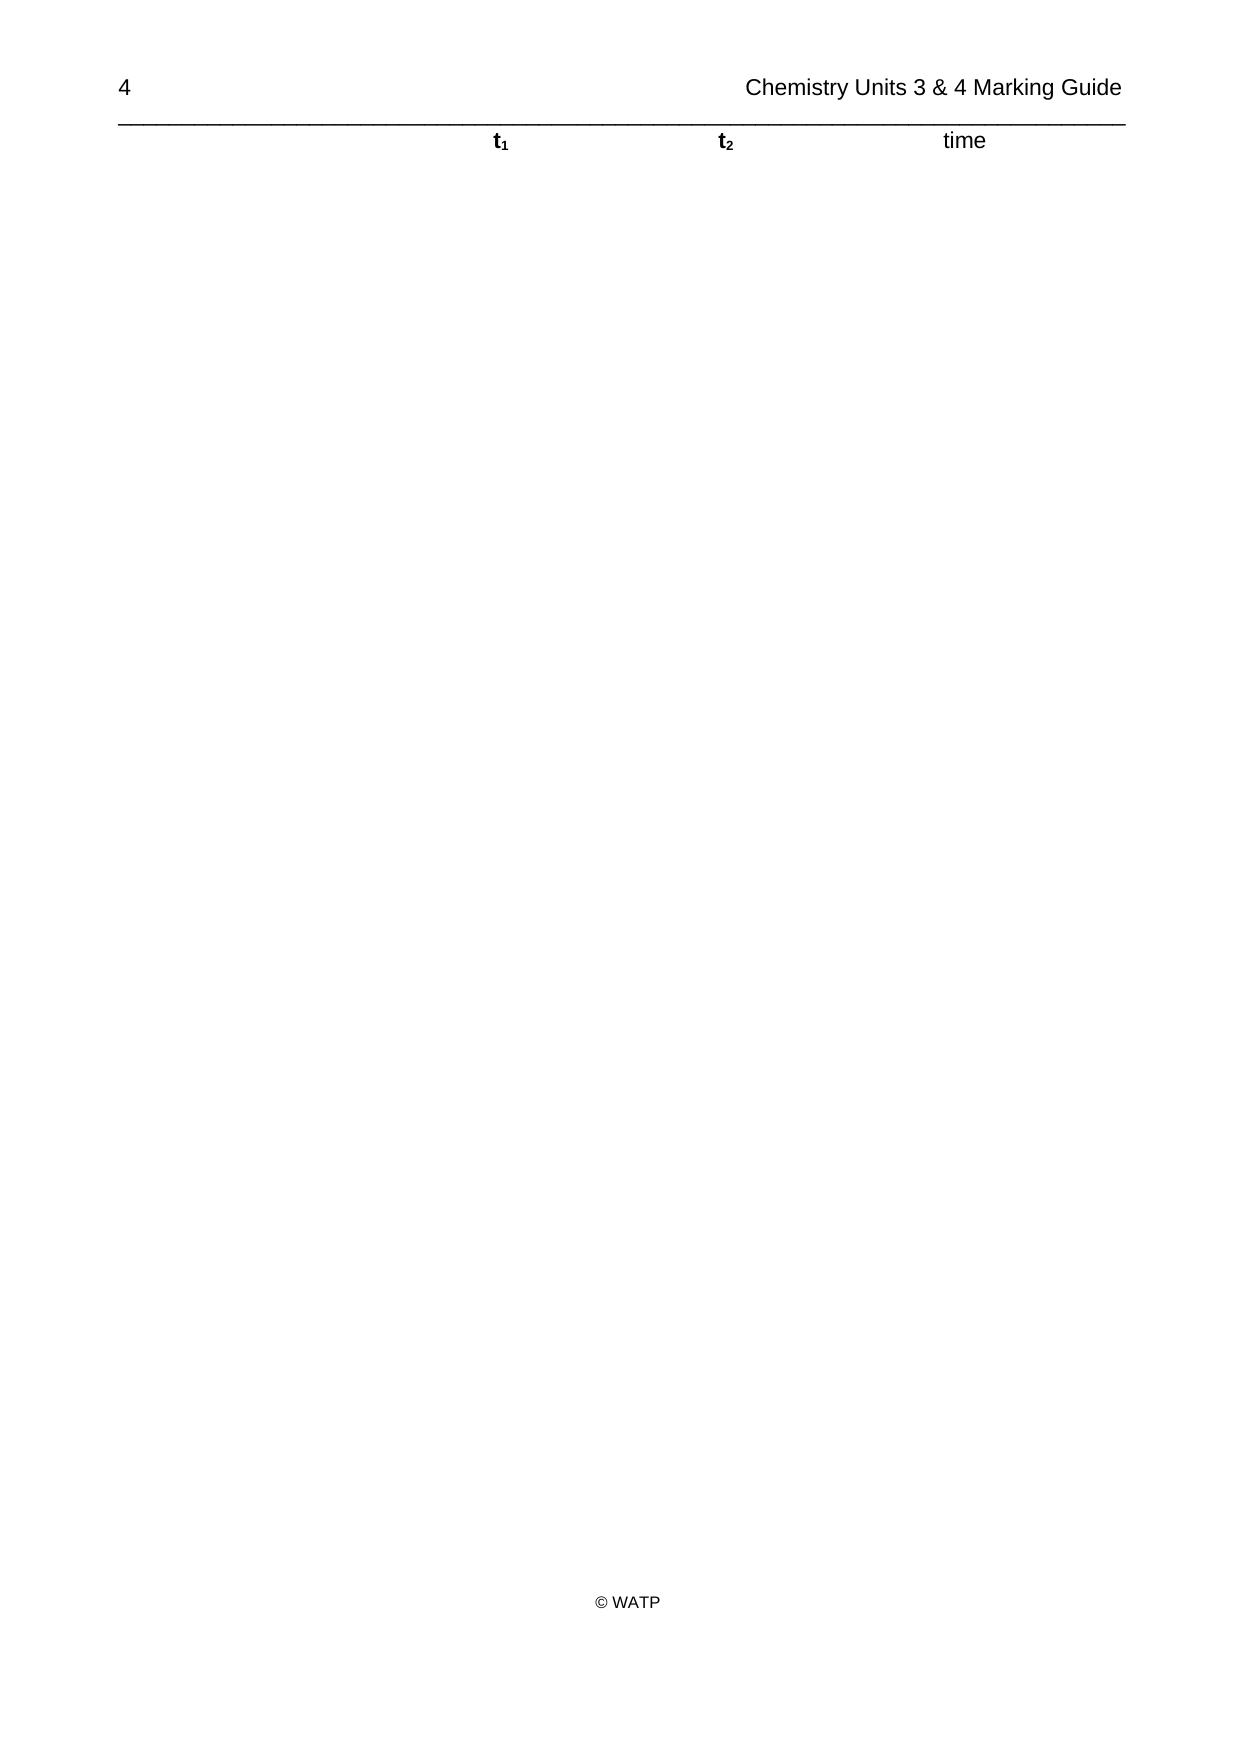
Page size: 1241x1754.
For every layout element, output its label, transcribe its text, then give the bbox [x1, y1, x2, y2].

text t1 t2 time [118, 127, 1137, 153]
